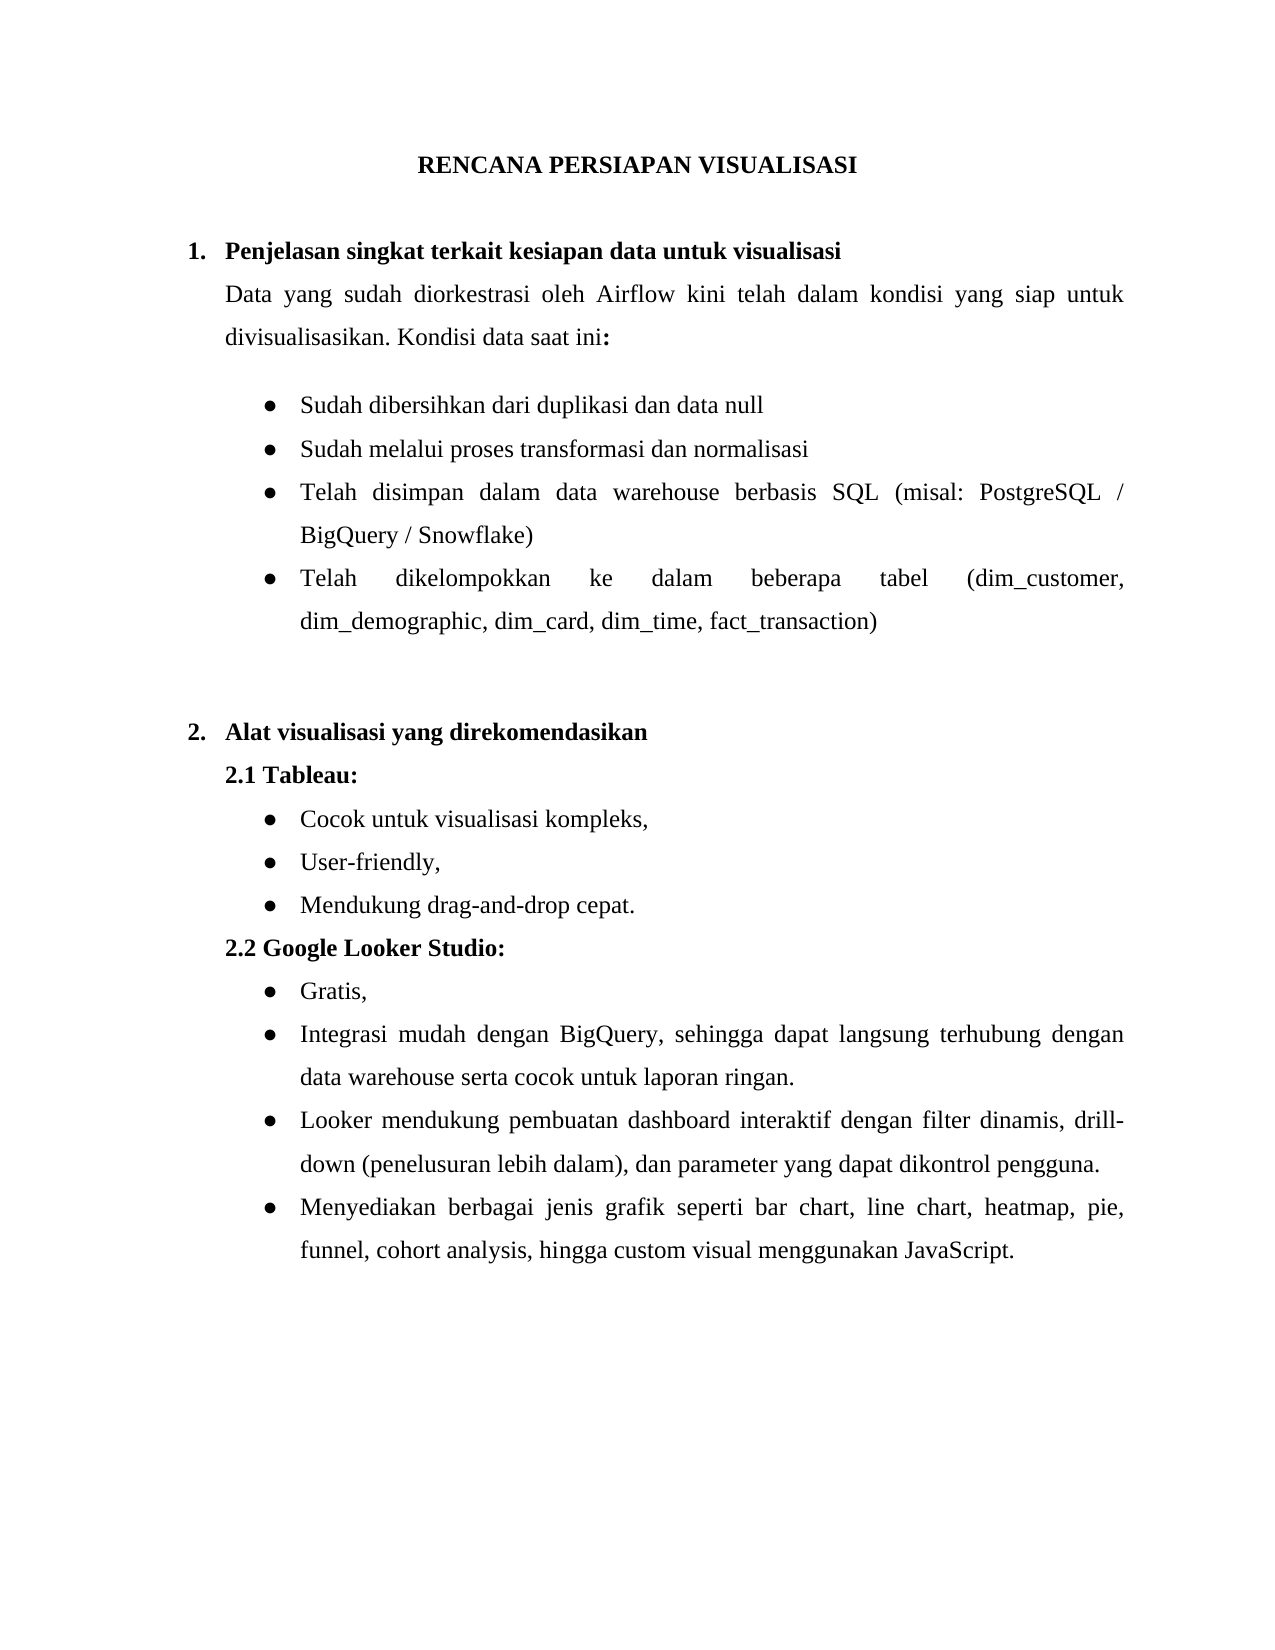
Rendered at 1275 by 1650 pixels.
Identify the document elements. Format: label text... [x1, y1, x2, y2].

text 2.1 Tableau: [150, 761, 1125, 789]
list Alat visualisasi yang direkomendasikan [187, 717, 1125, 746]
text RENCANA PERSIAPAN VISUALISASI [150, 150, 1125, 179]
list Sudah dibersihkan dari duplikasi dan data null [262, 391, 1125, 419]
text 2.2 Google Looker Studio: [150, 933, 1125, 962]
list Sudah melalui proses transformasi dan normalisasi [262, 434, 1125, 462]
list Telah dikelompokkan ke dalam beberapa tabel (dim_customer, dim_demographic, dim_card, dim_time, fact_transaction) [262, 563, 1125, 635]
list Telah disimpan dalam data warehouse berbasis SQL (misal: PostgreSQL / BigQuery / Snowflake) [262, 477, 1125, 549]
list Integrasi mudah dengan BigQuery, sehingga dapat langsung terhubung dengan data warehouse serta cocok untuk laporan ringan. [262, 1019, 1125, 1091]
list Menyediakan berbagai jenis grafik seperti bar chart, line chart, heatmap, pie, funnel, cohort analysis, hingga custom visual menggunakan JavaScript. [262, 1192, 1125, 1264]
text Data yang sudah diorkestrasi oleh Airflow kini telah dalam kondisi yang siap untuk divisualisasikan. Kondisi data saat ini: [225, 279, 1125, 351]
list Gratis, [262, 976, 1125, 1005]
list Cocok untuk visualisasi kompleks, [262, 804, 1125, 832]
list Penjelasan singkat terkait kesiapan data untuk visualisasi [187, 236, 1125, 265]
list User-friendly, [262, 847, 1125, 876]
list Mendukung drag-and-drop cepat. [262, 890, 1125, 919]
list Looker mendukung pembuatan dashboard interaktif dengan filter dinamis, drill-down (penelusuran lebih dalam), dan parameter yang dapat dikontrol pengguna. [262, 1106, 1125, 1177]
